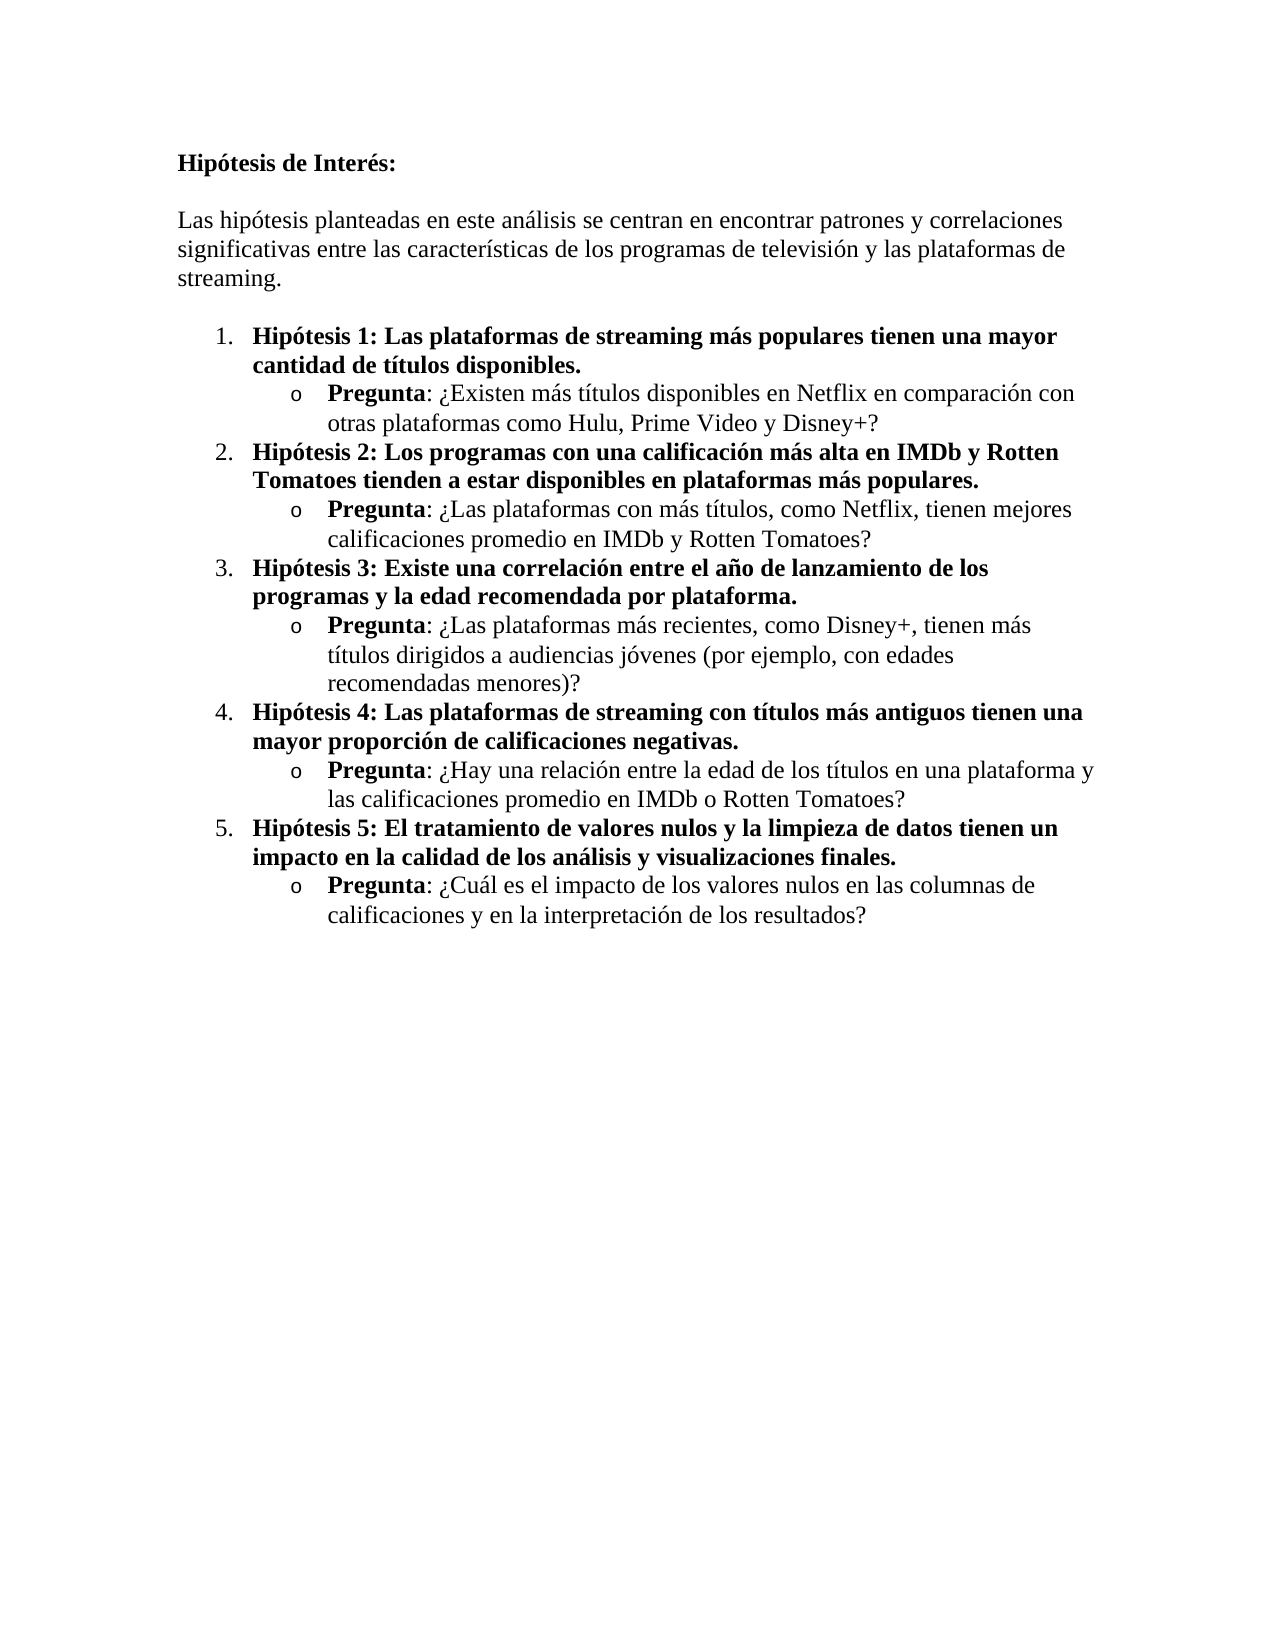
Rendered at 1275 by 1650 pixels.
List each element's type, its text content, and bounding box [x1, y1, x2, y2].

text Hipótesis de Interés: [177, 148, 1098, 176]
list Pregunta: ¿Cuál es el impacto de los valores nulos en las columnas de calificaciones y en la interpretación de los resultados? [290, 871, 1098, 929]
list Hipótesis 4: Las plataformas de streaming con títulos más antiguos tienen una mayor proporción de calificaciones negativas. [215, 697, 1098, 755]
list Pregunta: ¿Las plataformas con más títulos, como Netflix, tienen mejores calificaciones promedio en IMDb y Rotten Tomatoes? [290, 494, 1098, 553]
list Hipótesis 3: Existe una correlación entre el año de lanzamiento de los programas y la edad recomendada por plataforma. [215, 553, 1098, 610]
list Hipótesis 1: Las plataformas de streaming más populares tienen una mayor cantidad de títulos disponibles. [215, 321, 1098, 378]
list Hipótesis 5: El tratamiento de valores nulos y la limpieza de datos tienen un impacto en la calidad de los análisis y visualizaciones finales. [215, 813, 1098, 871]
text Las hipótesis planteadas en este análisis se centran en encontrar patrones y correlaciones significativas entre las características de los programas de televisión y las plataformas de streaming. [177, 206, 1098, 292]
list Pregunta: ¿Las plataformas más recientes, como Disney+, tienen más títulos dirigidos a audiencias jóvenes (por ejemplo, con edades recomendadas menores)? [290, 610, 1098, 697]
list Pregunta: ¿Existen más títulos disponibles en Netflix en comparación con otras plataformas como Hulu, Prime Video y Disney+? [290, 378, 1098, 437]
list Pregunta: ¿Hay una relación entre la edad de los títulos en una plataforma y las calificaciones promedio en IMDb o Rotten Tomatoes? [290, 755, 1098, 813]
list Hipótesis 2: Los programas con una calificación más alta en IMDb y Rotten Tomatoes tienden a estar disponibles en plataformas más populares. [215, 437, 1098, 494]
